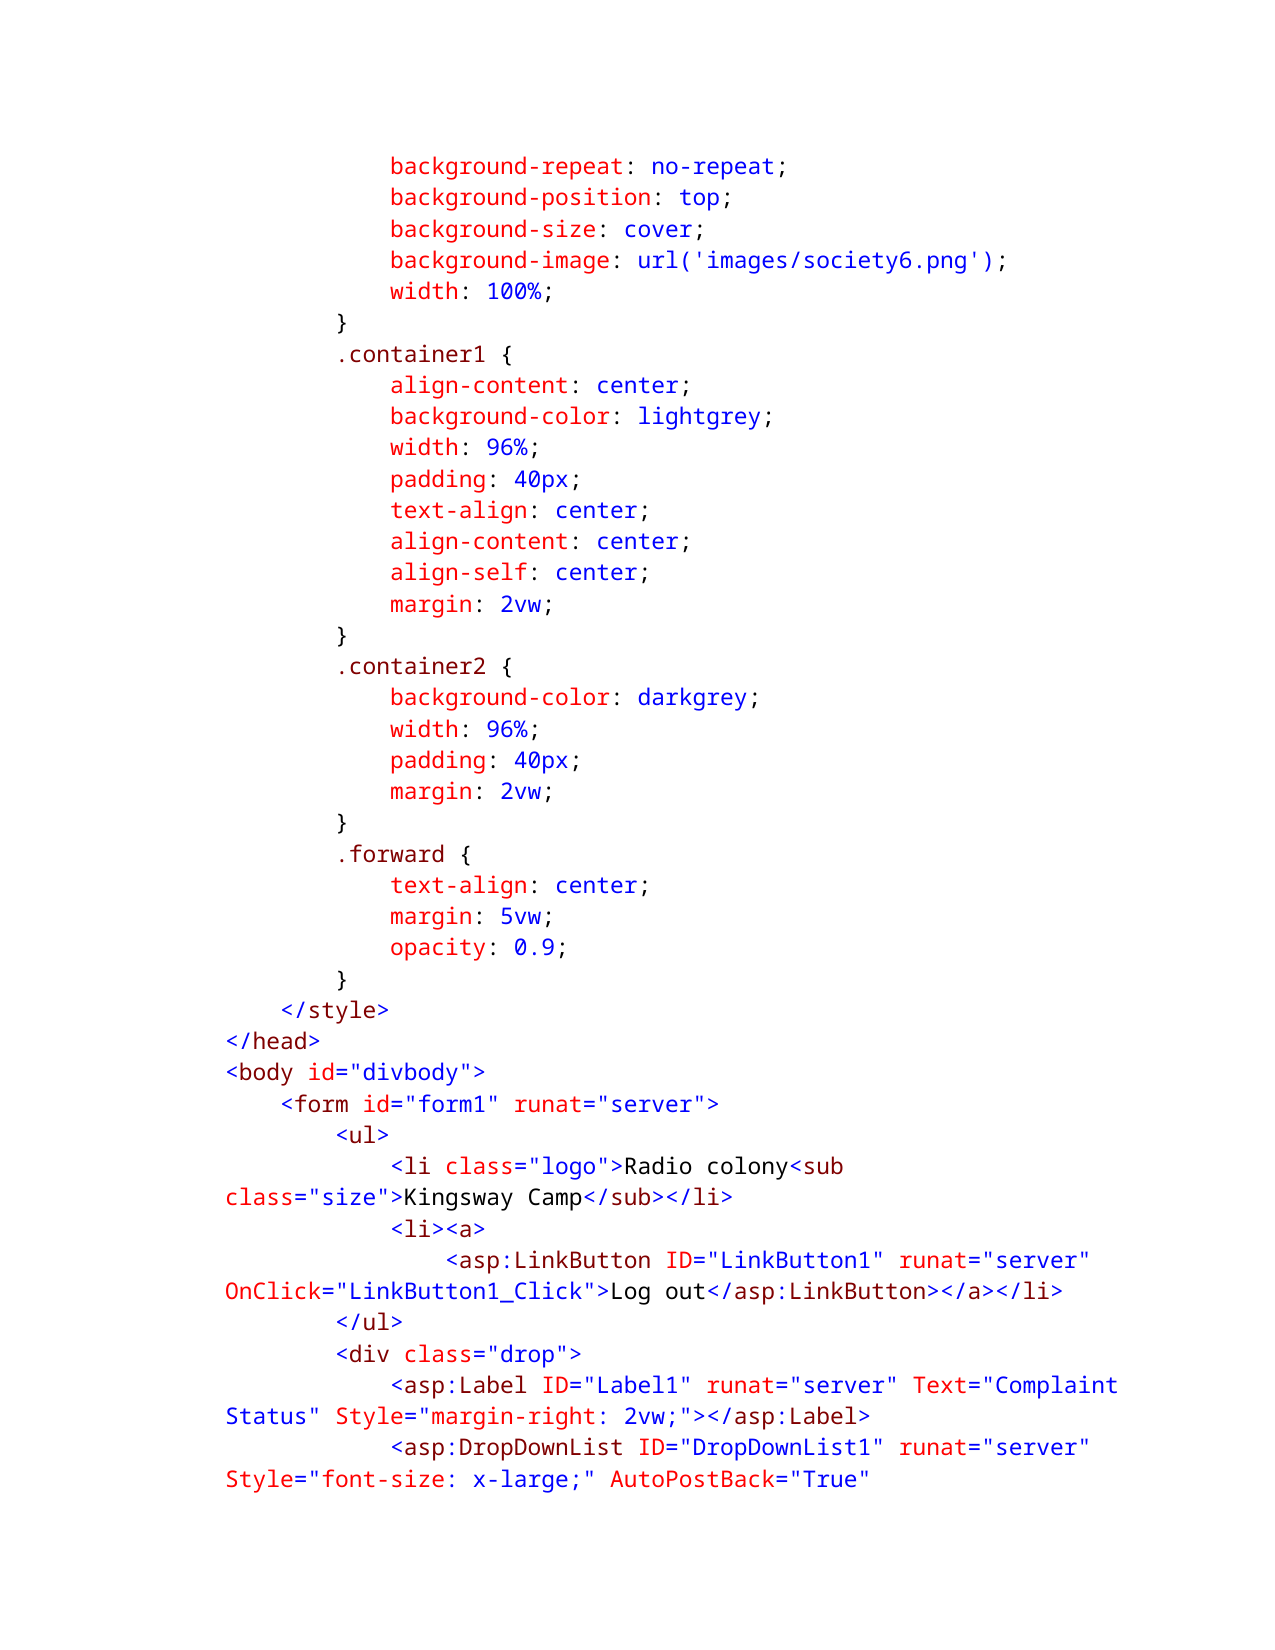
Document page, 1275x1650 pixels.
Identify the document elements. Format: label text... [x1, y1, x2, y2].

text <ul> [225, 1119, 1125, 1150]
text background-position: top; [225, 181, 1125, 212]
text margin: 2vw; [225, 775, 1125, 806]
text background-repeat: no-repeat; [225, 150, 1125, 181]
text align-self: center; [225, 556, 1125, 587]
text background-size: cover; [225, 212, 1125, 244]
text background-image: url('images/society6.png'); [225, 244, 1125, 275]
text text-align: center; [225, 494, 1125, 525]
text <asp:LinkButton ID="LinkButton1" runat="server" OnClick="LinkButton1_Click">Log out</asp:LinkButton></a></li> [225, 1244, 1125, 1306]
text padding: 40px; [225, 744, 1125, 775]
text margin: 5vw; [225, 900, 1125, 931]
text <li><a> [225, 1212, 1125, 1244]
text .forward { [225, 837, 1125, 869]
text width: 96%; [225, 712, 1125, 744]
text align-content: center; [225, 525, 1125, 556]
text } [225, 306, 1125, 337]
text </style> [225, 994, 1125, 1025]
text align-content: center; [225, 369, 1125, 400]
text <li class="logo">Radio colony<sub class="size">Kingsway Camp</sub></li> [225, 1150, 1125, 1212]
text margin: 2vw; [225, 587, 1125, 619]
text } [225, 962, 1125, 994]
text <form id="form1" runat="server"> [225, 1087, 1125, 1119]
text .container2 { [225, 650, 1125, 681]
text opacity: 0.9; [225, 931, 1125, 962]
text </head> [225, 1025, 1125, 1056]
text <asp:Label ID="Label1" runat="server" Text="Complaint Status" Style="margin-right: 2vw;"></asp:Label> [225, 1369, 1125, 1431]
text } [225, 619, 1125, 650]
text text-align: center; [225, 869, 1125, 900]
text background-color: lightgrey; [225, 400, 1125, 431]
text background-color: darkgrey; [225, 681, 1125, 712]
text width: 100%; [225, 275, 1125, 306]
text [225, 1431, 1125, 1494]
text width: 96%; [225, 431, 1125, 462]
text } [225, 806, 1125, 837]
text .container1 { [225, 337, 1125, 369]
text </ul> [225, 1306, 1125, 1337]
text padding: 40px; [225, 462, 1125, 494]
text <div class="drop"> [225, 1337, 1125, 1369]
text <body id="divbody"> [225, 1056, 1125, 1087]
